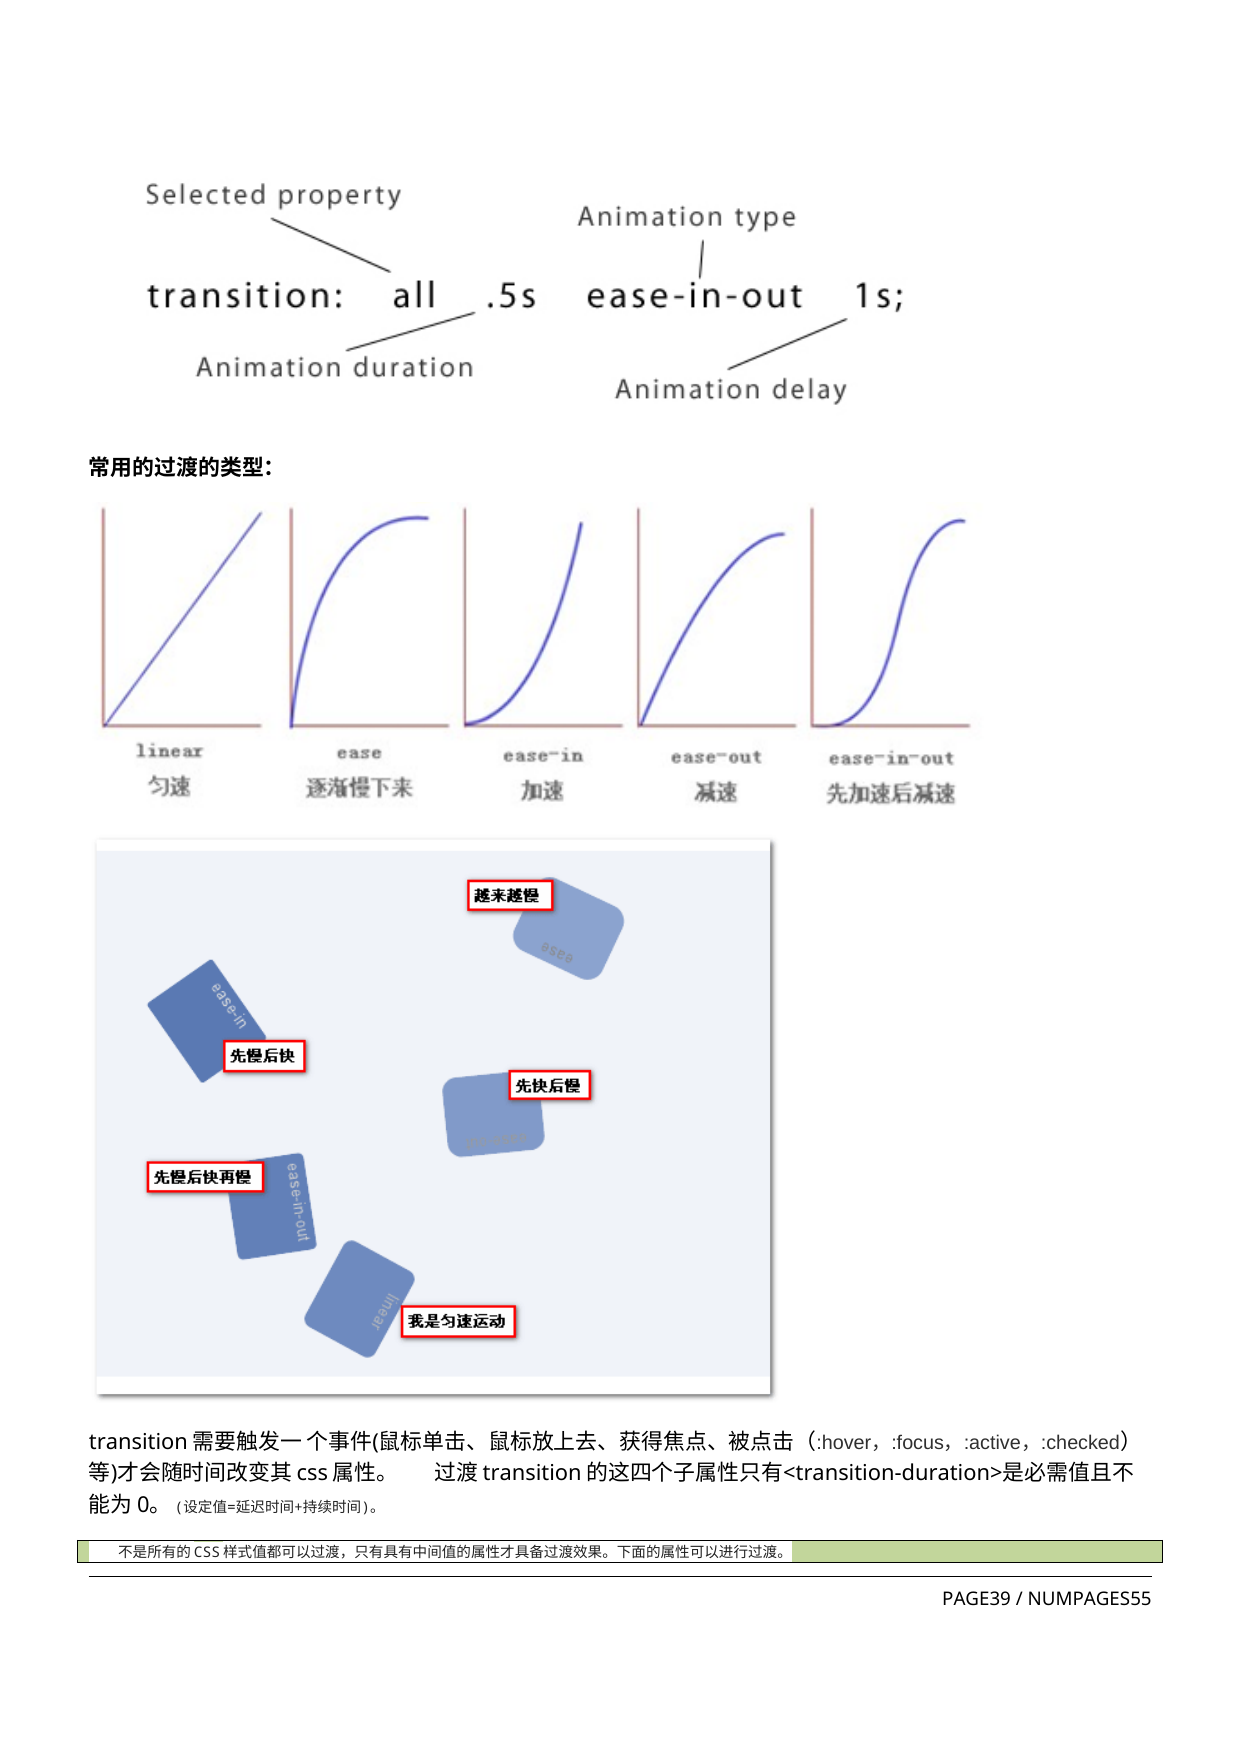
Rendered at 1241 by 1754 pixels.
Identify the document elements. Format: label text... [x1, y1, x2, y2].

picture [88, 831, 779, 1403]
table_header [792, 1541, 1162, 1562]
text transition需要触发一 个事件(鼠标单击、鼠标放上去、获得焦点、被点击（:hover，:focus，:active，:checked）等)才会随时间改变其css属性。 过渡transition的这四个子属性只有<transition-duration>是必需值且不能为0。 (设定值=延迟时间+持续时间)。 [89, 1424, 1152, 1519]
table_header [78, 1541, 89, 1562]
text 常用的过渡的类型： [89, 450, 1152, 482]
picture [88, 150, 962, 430]
picture [88, 502, 989, 811]
